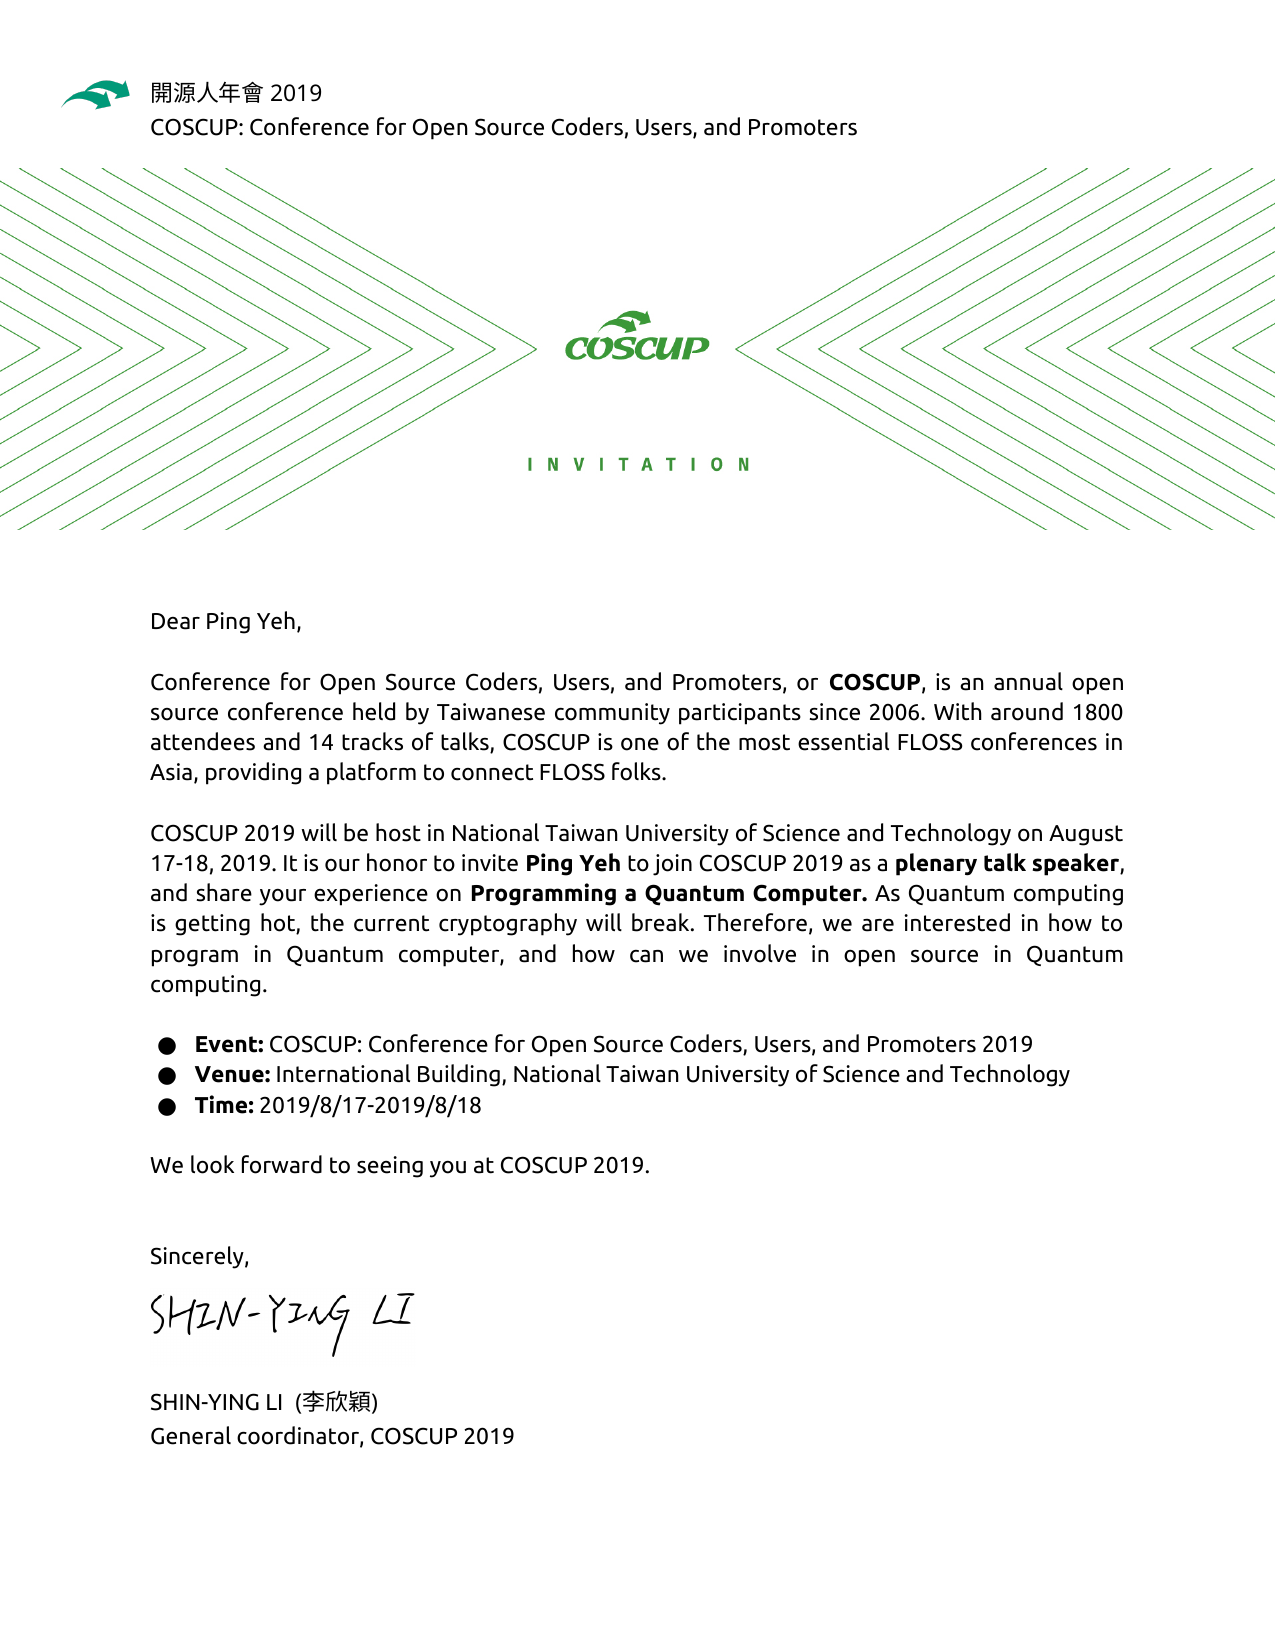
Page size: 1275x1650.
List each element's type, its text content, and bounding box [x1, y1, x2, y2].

text General coordinator, COSCUP 2019 [150, 1423, 1125, 1449]
picture [150, 1288, 416, 1367]
text Dear Ping Yeh, [150, 608, 1125, 634]
picture [61, 75, 130, 130]
text We look forward to seeing you at COSCUP 2019. [150, 1152, 1125, 1178]
text Conference for Open Source Coders, Users, and Promoters, or COSCUP, is an annual open source conference held by Taiwanese community participants since 2006. With around 1800 attendees and 14 tracks of talks, COSCUP is one of the most essential FLOSS conferences in Asia, providing a platform to connect FLOSS folks. [150, 668, 1125, 785]
text COSCUP 2019 will be host in National Taiwan University of Science and Technology on August 17-18, 2019. It is our honor to invite Ping Yeh to join COSCUP 2019 as a plenary talk speaker, and share your experience on Programming a Quantum Computer. As Quantum computing is getting hot, the current cryptography will break. Therefore, we are interested in how to program in Quantum computer, and how can we involve in open source in Quantum computing. [150, 819, 1125, 997]
list Event: COSCUP: Conference for Open Source Coders, Users, and Promoters 2019 [157, 1031, 1125, 1057]
text SHIN-YING LI (李欣穎) [150, 1272, 1125, 1418]
list Time: 2019/8/17-2019/8/18 [157, 1091, 1125, 1117]
text Sincerely, [150, 1242, 1125, 1268]
picture [0, 168, 1275, 530]
list Venue: International Building, National Taiwan University of Science and Technology [157, 1061, 1125, 1087]
